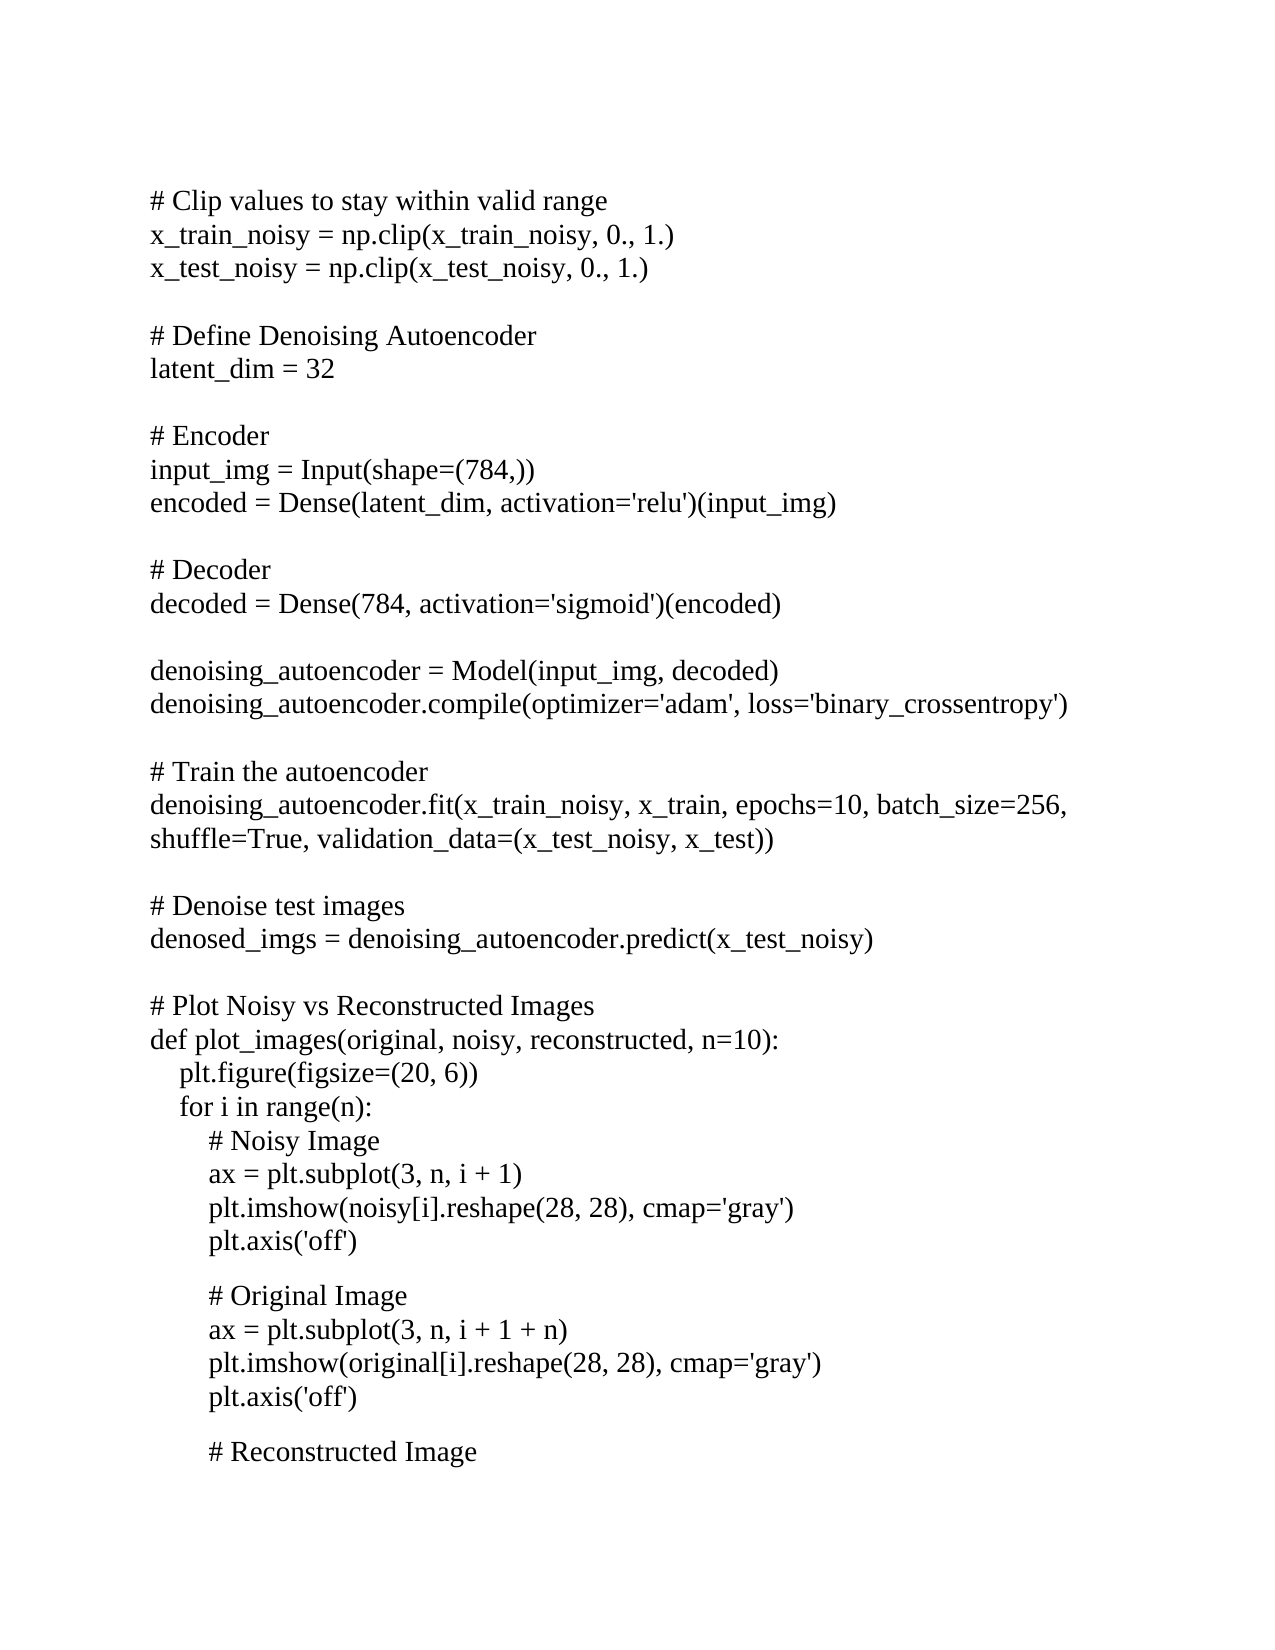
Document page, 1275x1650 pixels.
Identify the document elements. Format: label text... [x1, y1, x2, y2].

text plt.axis('off') [150, 1223, 1125, 1257]
text denoising_autoencoder = Model(input_img, decoded) [150, 653, 1125, 687]
text denosed_imgs = denoising_autoencoder.predict(x_test_noisy) [150, 921, 1125, 955]
text x_train_noisy = np.clip(x_train_noisy, 0., 1.) [150, 217, 1125, 251]
text input_img = Input(shape=(784,)) [150, 452, 1125, 485]
text # Original Image [150, 1278, 1125, 1312]
text ax = plt.subplot(3, n, i + 1 + n) [150, 1312, 1125, 1346]
text plt.figure(figsize=(20, 6)) [150, 1056, 1125, 1089]
text latent_dim = 32 [150, 351, 1125, 385]
text # Denoise test images [150, 888, 1125, 921]
text # Define Denoising Autoencoder [150, 318, 1125, 351]
text plt.imshow(noisy[i].reshape(28, 28), cmap='gray') [150, 1190, 1125, 1223]
text x_test_noisy = np.clip(x_test_noisy, 0., 1.) [150, 251, 1125, 284]
text def plot_images(original, noisy, reconstructed, n=10): [150, 1022, 1125, 1056]
text plt.imshow(original[i].reshape(28, 28), cmap='gray') [150, 1346, 1125, 1379]
text # Reconstructed Image [150, 1434, 1125, 1468]
text # Noisy Image [150, 1123, 1125, 1156]
text # Train the autoencoder [150, 754, 1125, 787]
text plt.axis('off') [150, 1379, 1125, 1413]
text ax = plt.subplot(3, n, i + 1) [150, 1156, 1125, 1190]
text for i in range(n): [150, 1089, 1125, 1123]
text decoded = Dense(784, activation='sigmoid')(encoded) [150, 586, 1125, 619]
text # Decoder [150, 552, 1125, 586]
text # Plot Noisy vs Reconstructed Images [150, 988, 1125, 1022]
text denoising_autoencoder.fit(x_train_noisy, x_train, epochs=10, batch_size=256, shuffle=True, validation_data=(x_test_noisy, x_test)) [150, 787, 1125, 854]
text encoded = Dense(latent_dim, activation='relu')(input_img) [150, 485, 1125, 519]
text # Encoder [150, 418, 1125, 452]
text # Clip values to stay within valid range [150, 183, 1125, 217]
text denoising_autoencoder.compile(optimizer='adam', loss='binary_crossentropy') [150, 687, 1125, 720]
